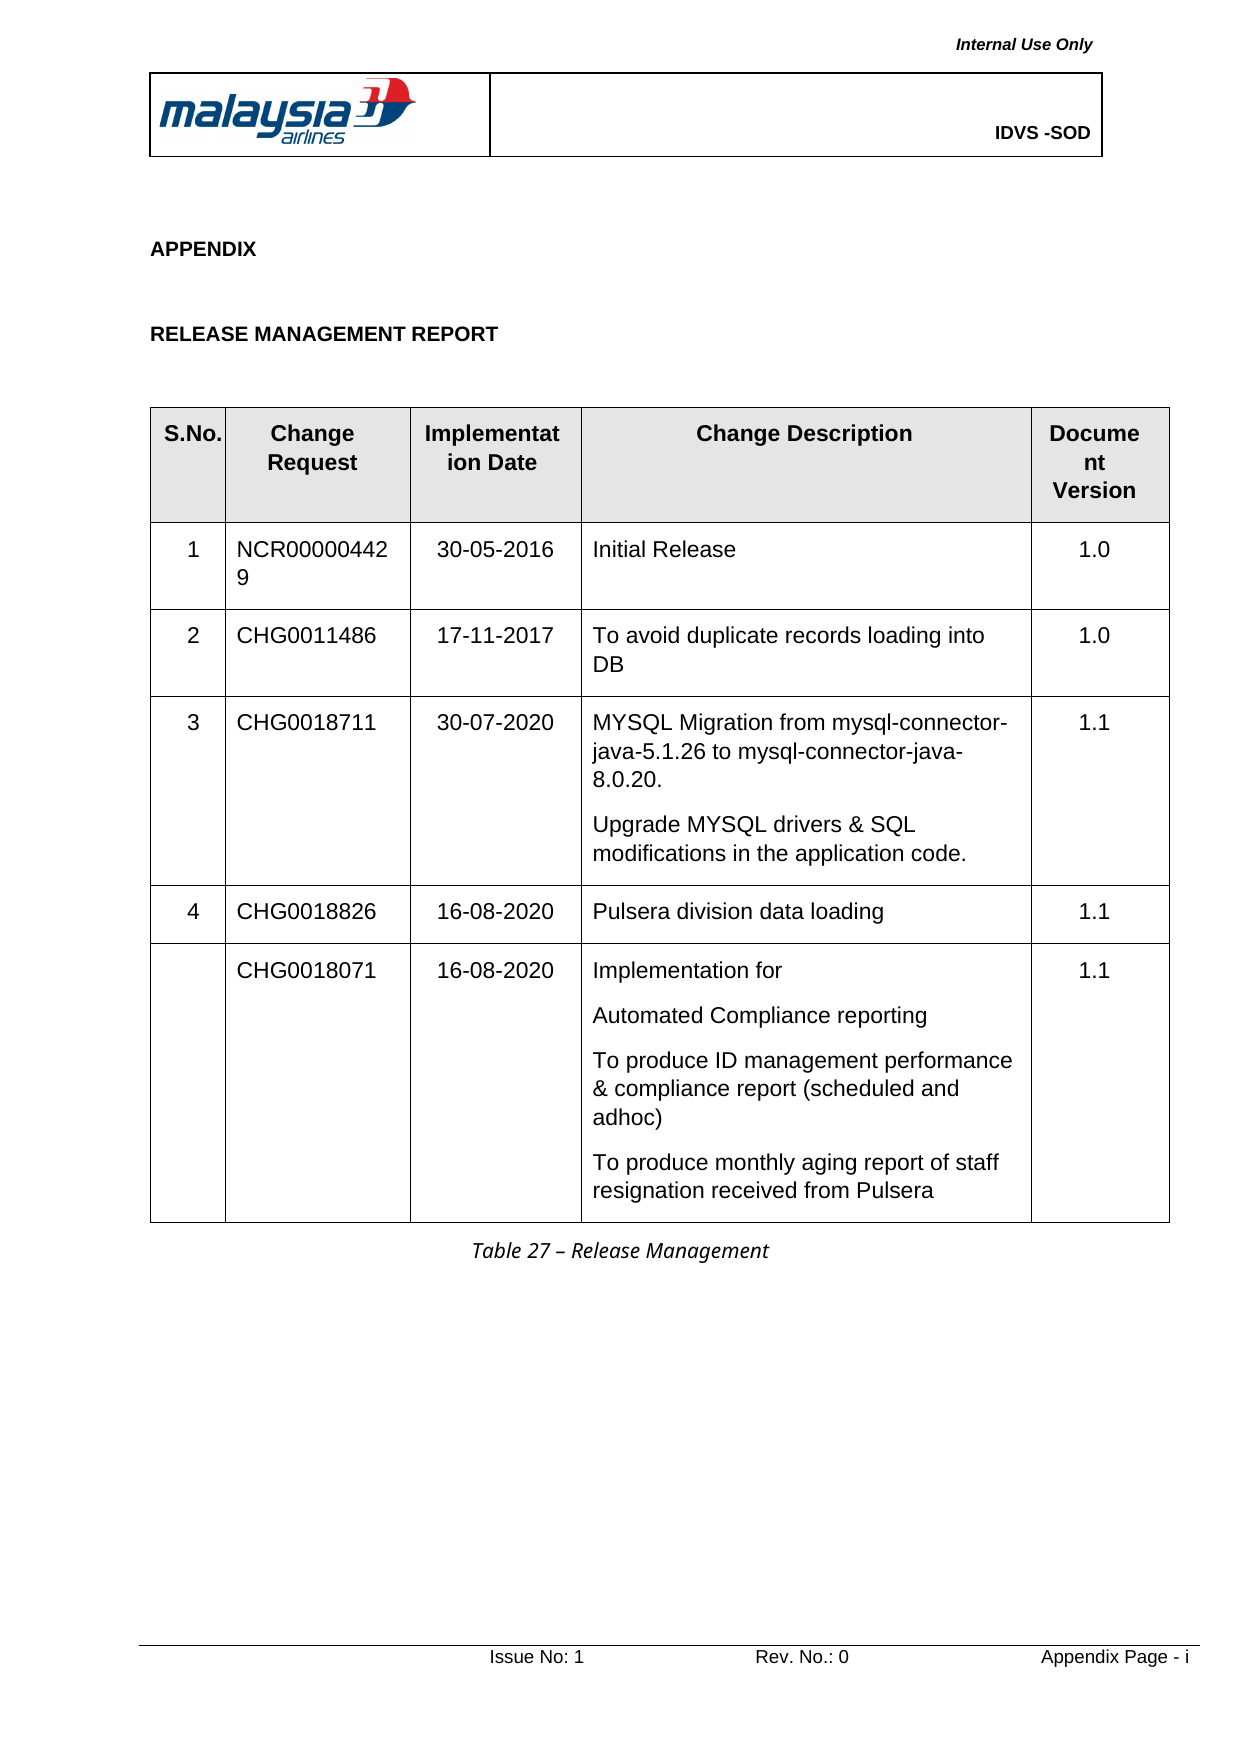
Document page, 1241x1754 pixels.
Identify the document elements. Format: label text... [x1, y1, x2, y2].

table_cell Pulsera division data loading [582, 886, 1031, 943]
table_cell To avoid duplicate records loading into DB [582, 610, 1031, 696]
table_cell 4 [151, 886, 225, 943]
table_cell CHG0011486 [226, 610, 410, 696]
table_header Implementation Date [411, 408, 581, 522]
table_cell 16-08-2020 [411, 944, 581, 1222]
table_cell MYSQL Migration from mysql-connector-java-5.1.26 to mysql-connector-java-8.0.20. Upgrade MYSQL drivers & SQL modifications in the application code. [582, 697, 1031, 885]
table_cell 16-08-2020 [411, 886, 581, 943]
table_cell 30-05-2016 [411, 523, 581, 609]
text RELEASE MANAGEMENT REPORT [150, 322, 1030, 346]
table_cell CHG0018071 [226, 944, 410, 1222]
subtitle AppendiX [150, 237, 1090, 261]
table_header Change Request [226, 408, 410, 522]
table_header Change Description [582, 408, 1031, 522]
table_cell CHG0018826 [226, 886, 410, 943]
table_cell 1.1 [1032, 886, 1169, 943]
table_cell 30-07-2020 [411, 697, 581, 885]
table_header Document Version [1032, 408, 1169, 522]
table_cell Implementation for Automated Compliance reporting To produce ID management performance & compliance report (scheduled and adhoc) To produce monthly aging report of staff resignation received from Pulsera [582, 944, 1031, 1222]
table_cell 2 [151, 610, 225, 696]
table_cell 1 [151, 523, 225, 609]
table_cell 1.1 [1032, 697, 1169, 885]
table_cell [151, 944, 225, 1222]
table_cell Initial Release [582, 523, 1031, 609]
table_cell CHG0018711 [226, 697, 410, 885]
table_cell 1.0 [1032, 523, 1169, 609]
table_cell NCR000004429 [226, 523, 410, 609]
table_cell 3 [151, 697, 225, 885]
table_cell 1.0 [1032, 610, 1169, 696]
table_cell 1.1 [1032, 944, 1169, 1222]
table_cell 17-11-2017 [411, 610, 581, 696]
table_header S.No. [151, 408, 225, 522]
text Table 27 – Release Management [150, 1236, 1090, 1264]
picture [159, 78, 416, 144]
